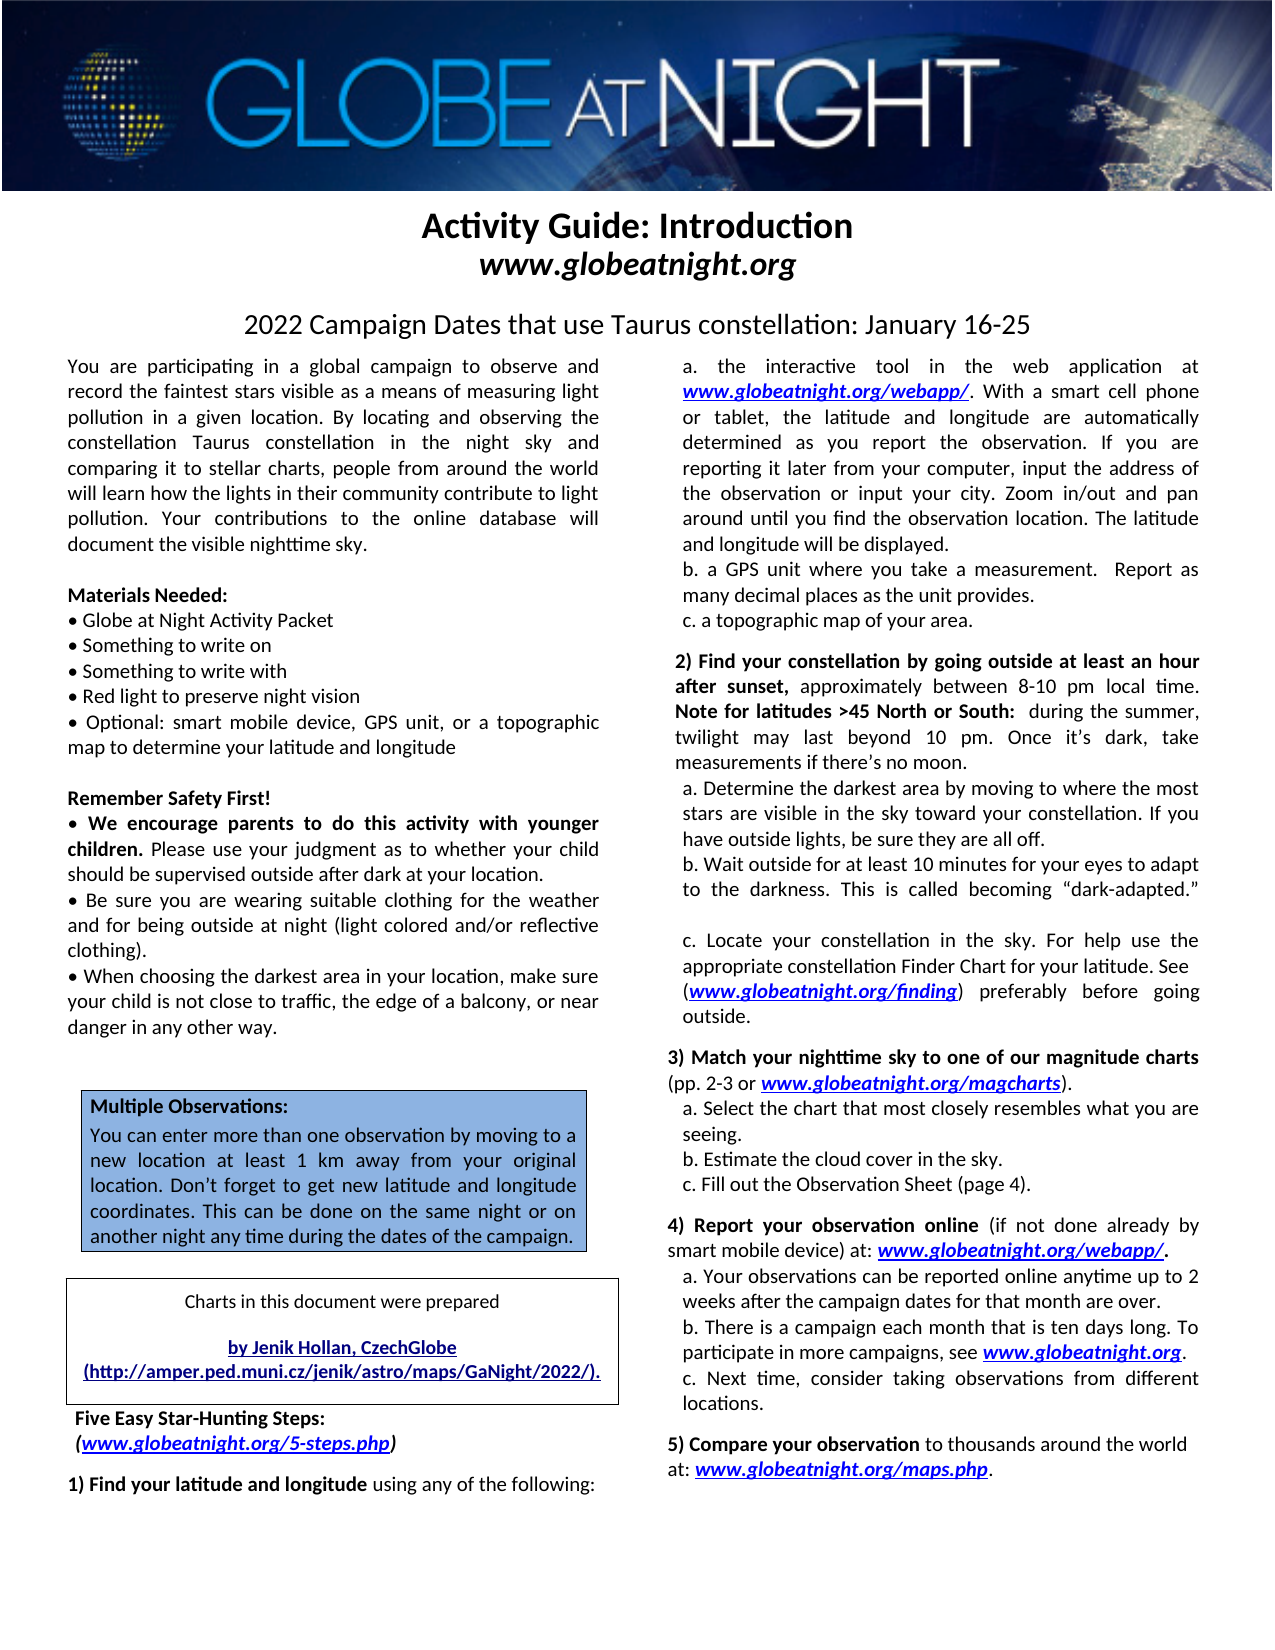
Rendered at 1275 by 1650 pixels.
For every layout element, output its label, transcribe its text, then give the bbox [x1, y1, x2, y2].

text • Optional: smart mobile device, GPS unit, or a topographic map to determine your latitude and longitude [67, 709, 600, 760]
text b. a GPS unit where you take a measurement. Report as many decimal places as the unit provides. [682, 556, 1200, 607]
text • Something to write on [67, 633, 600, 658]
text Charts in this document were prepared [67, 1279, 618, 1323]
text 2) Find your constellation by going outside at least an hour after sunset, approximately between 8-10 pm local time. Note for latitudes >45 North or South: during the summer, twilight may last beyond 10 pm. Once it’s dark, take measurements if there’s no moon. [675, 648, 1200, 775]
text 1) Find your latitude and longitude using any of the following: [67, 1471, 600, 1497]
text 3) Match your nighttime sky to one of our magnitude charts (pp. 2-3 or www.globeatnight.org/magcharts). [667, 1044, 1200, 1095]
text www.globeatnight.org [75, 247, 1200, 312]
text by Jenik Hollan, CzechGlobe (http://amper.ped.muni.cz/jenik/astro/maps/GaNight/2022/). [67, 1323, 618, 1404]
text • We encourage parents to do this activity with younger children. Please use your judgment as to whether your child should be supervised outside after dark at your location. [67, 811, 600, 887]
text c. a topographic map of your area. [682, 607, 1200, 633]
text c. Next time, consider taking observations from different locations. [682, 1365, 1200, 1416]
text Multiple Observations: [82, 1091, 586, 1119]
text a. Select the chart that most closely resembles what you are seeing. [682, 1095, 1200, 1146]
text (www.globeatnight.org/finding) preferably before going outside. [682, 978, 1200, 1029]
text 5) Compare your observation to thousands around the world at: www.globeatnight.org/maps.php. [667, 1431, 1200, 1482]
text You are participating in a global campaign to observe and record the faintest stars visible as a means of measuring light pollution in a given location. By locating and observing the constellation Taurus constellation in the night sky and comparing it to stellar charts, people from around the world will learn how the lights in their community contribute to light pollution. Your contributions to the online database will document the visible nighttime sky. [67, 353, 600, 556]
text b. Estimate the cloud cover in the sky. [682, 1146, 1200, 1172]
text • Red light to preserve night vision [67, 683, 600, 709]
text • Something to write with [67, 658, 600, 683]
text You can enter more than one observation by moving to a new location at least 1 km away from your original location. Don’t forget to get new latitude and longitude coordinates. This can be done on the same night or on another night any time during the dates of the campaign. [82, 1119, 586, 1251]
text c. Fill out the Observation Sheet (page 4). [682, 1172, 1200, 1197]
text Materials Needed: [67, 582, 600, 607]
text b. There is a campaign each month that is ten days long. To participate in more campaigns, see www.globeatnight.org. [682, 1314, 1200, 1365]
text c. Locate your constellation in the sky. For help use the appropriate constellation Finder Chart for your latitude. See [682, 927, 1200, 978]
text • Globe at Night Activity Packet [67, 607, 600, 633]
text b. Wait outside for at least 10 minutes for your eyes to adapt to the darkness. This is called becoming “dark-adapted.” [682, 851, 1200, 927]
text a. the interactive tool in the web application at www.globeatnight.org/webapp/. With a smart cell phone or tablet, the latitude and longitude are automatically determined as you report the observation. If you are reporting it later from your computer, input the address of the observation or input your city. Zoom in/out and pan around until you find the observation location. The latitude and longitude will be displayed. [682, 353, 1200, 556]
text 4) Report your observation online (if not done already by smart mobile device) at: www.globeatnight.org/webapp/. [667, 1212, 1200, 1263]
text a. Your observations can be reported online anytime up to 2 weeks after the campaign dates for that month are over. [682, 1263, 1200, 1314]
text • Be sure you are wearing suitable clothing for the weather and for being outside at night (light colored and/or reflective clothing). [67, 887, 600, 963]
text 2022 Campaign Dates that use Taurus constellation: January 16-25 [75, 312, 1200, 341]
text Remember Safety First! [67, 785, 600, 811]
text Activity Guide: Introduction [75, 191, 1200, 247]
text a. Determine the darkest area by moving to where the most stars are visible in the sky toward your constellation. If you have outside lights, be sure they are all off. [682, 775, 1200, 851]
text Five Easy Star-Hunting Steps: (www.globeatnight.org/5-steps.php) [75, 1405, 600, 1456]
text • When choosing the darkest area in your location, make sure your child is not close to traffic, the edge of a balcony, or near danger in any other way. [67, 963, 600, 1039]
